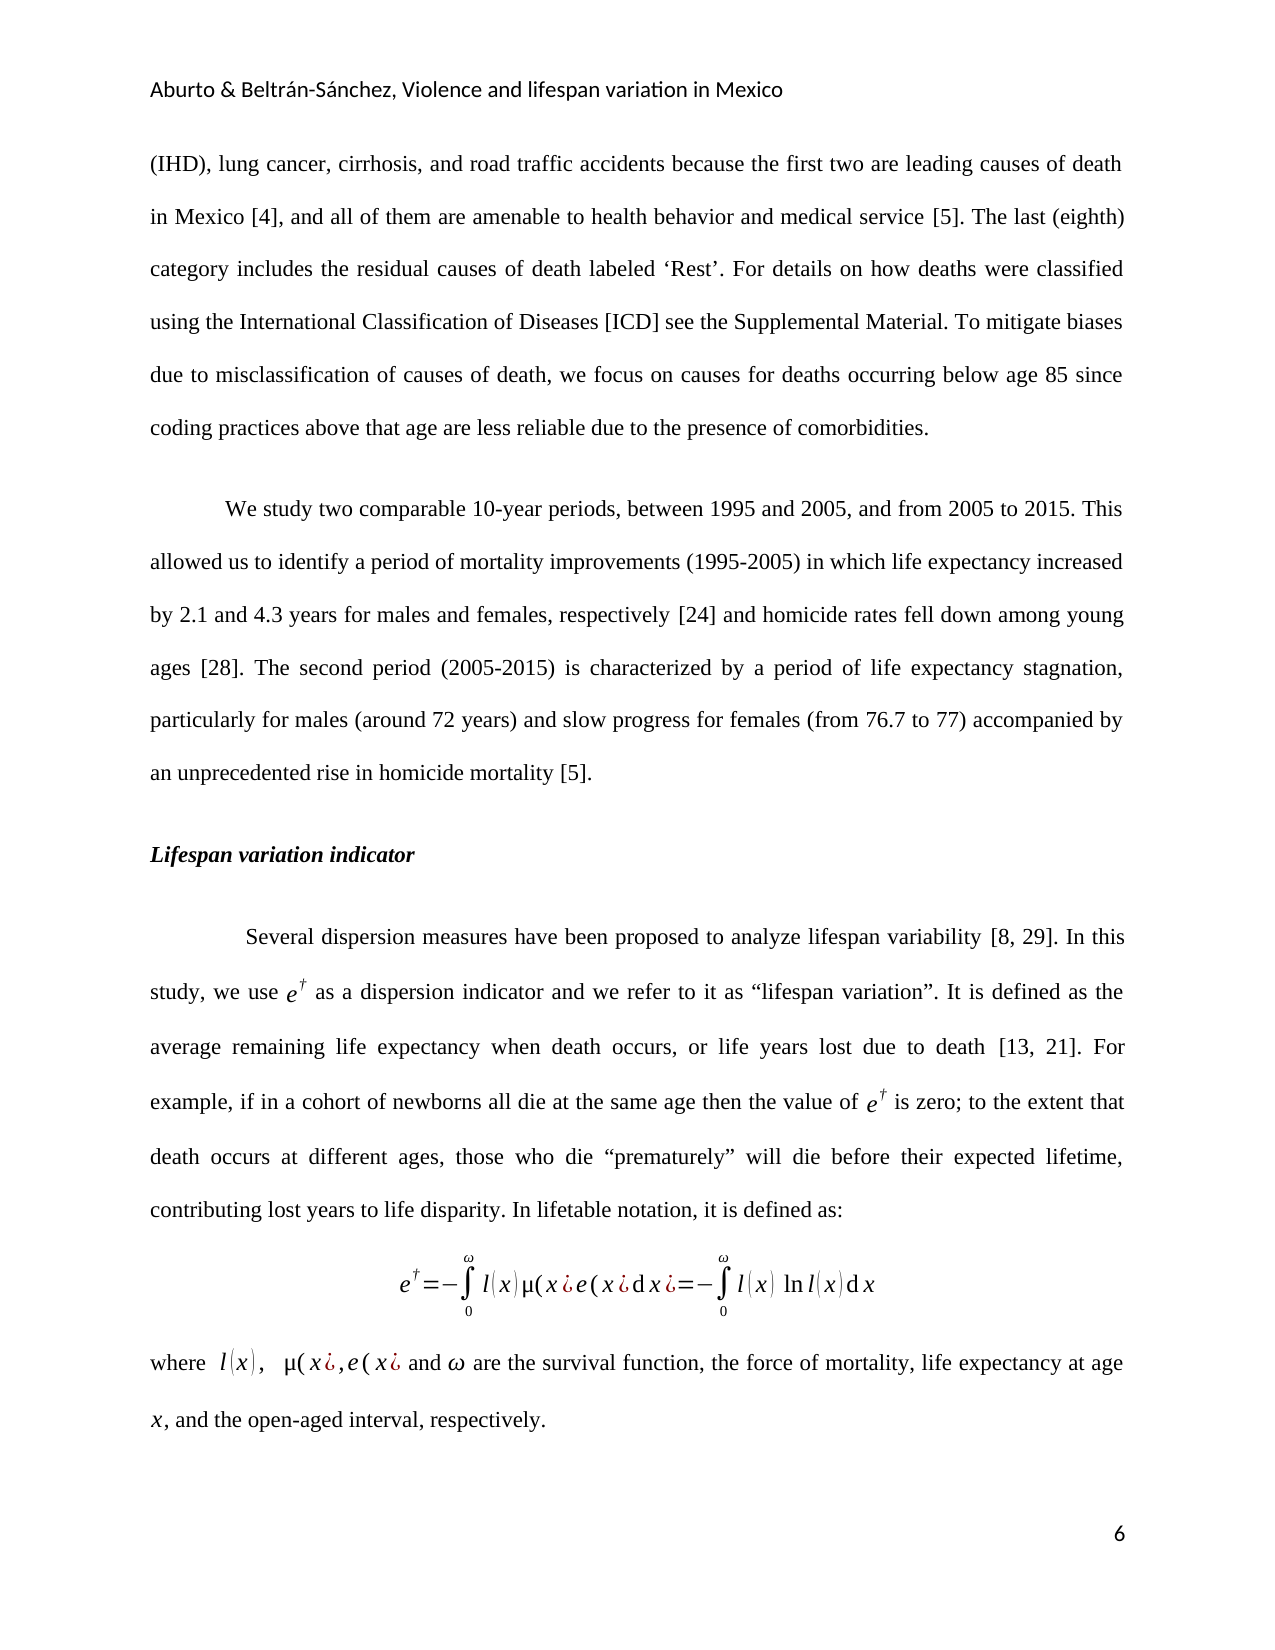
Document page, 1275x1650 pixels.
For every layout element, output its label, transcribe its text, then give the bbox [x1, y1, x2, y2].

text Lifespan variation indicator [150, 841, 1125, 867]
text We study two comparable 10-year periods, between 1995 and 2005, and from 2005 to 2015. This allowed us to identify a period of mortality improvements (1995-2005) in which life expectancy increased by 2.1 and 4.3 years for males and females, respectively [24] and homicide rates fell down among young ages [28]. The second period (2005-2015) is characterized by a period of life expectancy stagnation, particularly for males (around 72 years) and slow progress for females (from 76.7 to 77) accompanied by an unprecedented rise in homicide mortality [5]. [150, 495, 1125, 785]
text where and are the survival function, the force of mortality, life expectancy at age , and the open-aged interval, respectively. [150, 1347, 1125, 1434]
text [150, 150, 1125, 440]
text Several dispersion measures have been proposed to analyze lifespan variability [8, 29]. In this study, we use as a dispersion indicator and we refer to it as “lifespan variation”. It is defined as the average remaining life expectancy when death occurs, or life years lost due to death [13, 21]. For example, if in a cohort of newborns all die at the same age then the value of is zero; to the extent that death occurs at different ages, those who die “prematurely” will die before their expected lifetime, contributing lost years to life disparity. In lifetable notation, it is defined as: [150, 923, 1125, 1222]
